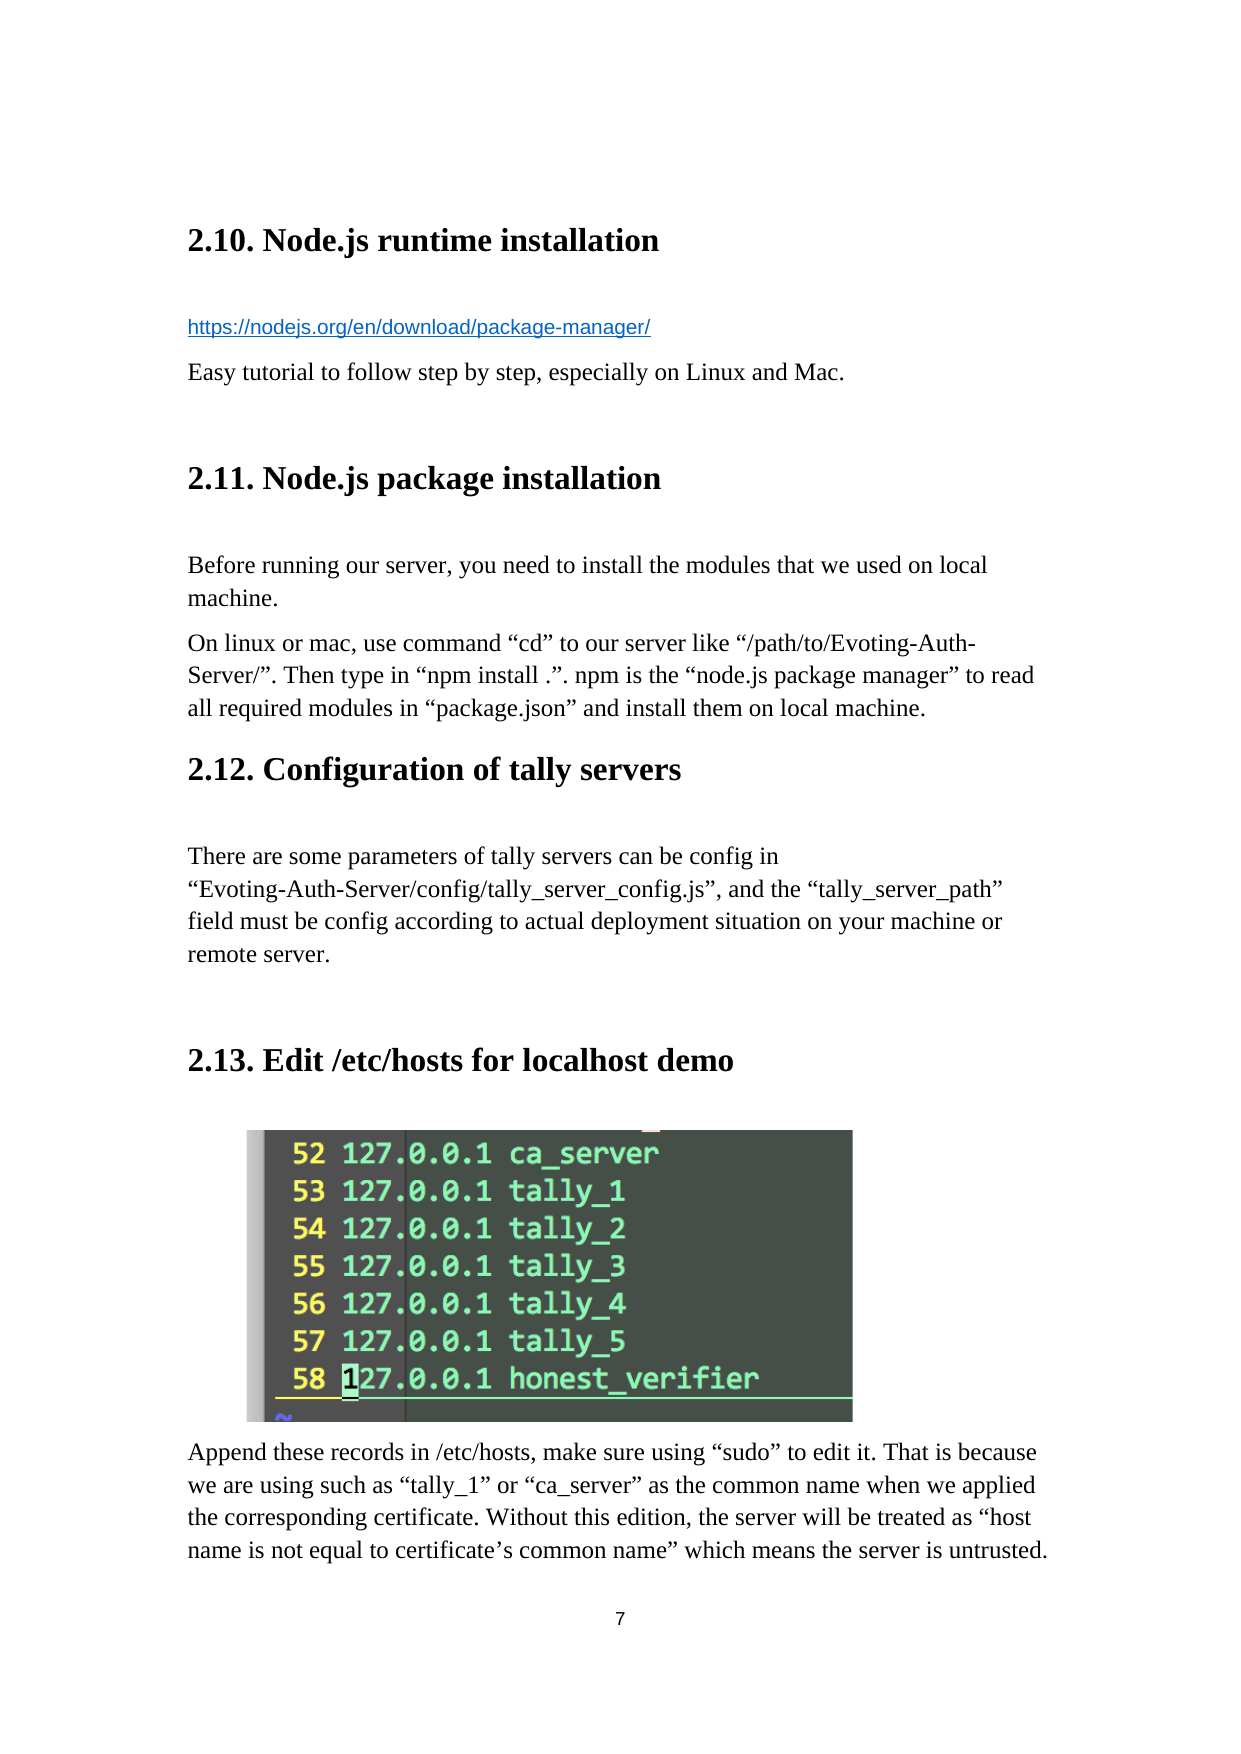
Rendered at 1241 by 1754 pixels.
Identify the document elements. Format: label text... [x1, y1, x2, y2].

subtitle 2.10. Node.js runtime installation [187, 207, 1053, 272]
text There are some parameters of tally servers can be config in “Evoting-Auth-Server/config/tally_server_config.js”, and the “tally_server_path” field must be config according to actual deployment situation on your machine or remote server. [187, 839, 1053, 969]
text On linux or mac, use command “cd” to our server like “/path/to/Evoting-Auth-Server/”. Then type in “npm install .”. npm is the “node.js package manager” to read all required modules in “package.json” and install them on local machine. [187, 626, 1053, 724]
text Easy tutorial to follow step by step, especially on Linux and Mac. [187, 355, 1053, 388]
text Append these records in /etc/hosts, make sure using “sudo” to edit it. That is because we are using such as “tally_1” or “ca_server” as the common name when we applied the corresponding certificate. Without this edition, the server will be treated as “host name is not equal to certificate’s common name” which means the server is untrusted. [187, 1435, 1053, 1565]
subtitle 2.13. Edit /etc/hosts for localhost demo [187, 1027, 1053, 1092]
text https://nodejs.org/en/download/package-manager/ [187, 310, 1053, 343]
subtitle 2.11. Node.js package installation [187, 445, 1053, 510]
text Before running our server, you need to install the modules that we used on local machine. [187, 549, 1053, 614]
subtitle 2.12. Configuration of tally servers [187, 736, 1053, 801]
picture [246, 1130, 853, 1422]
